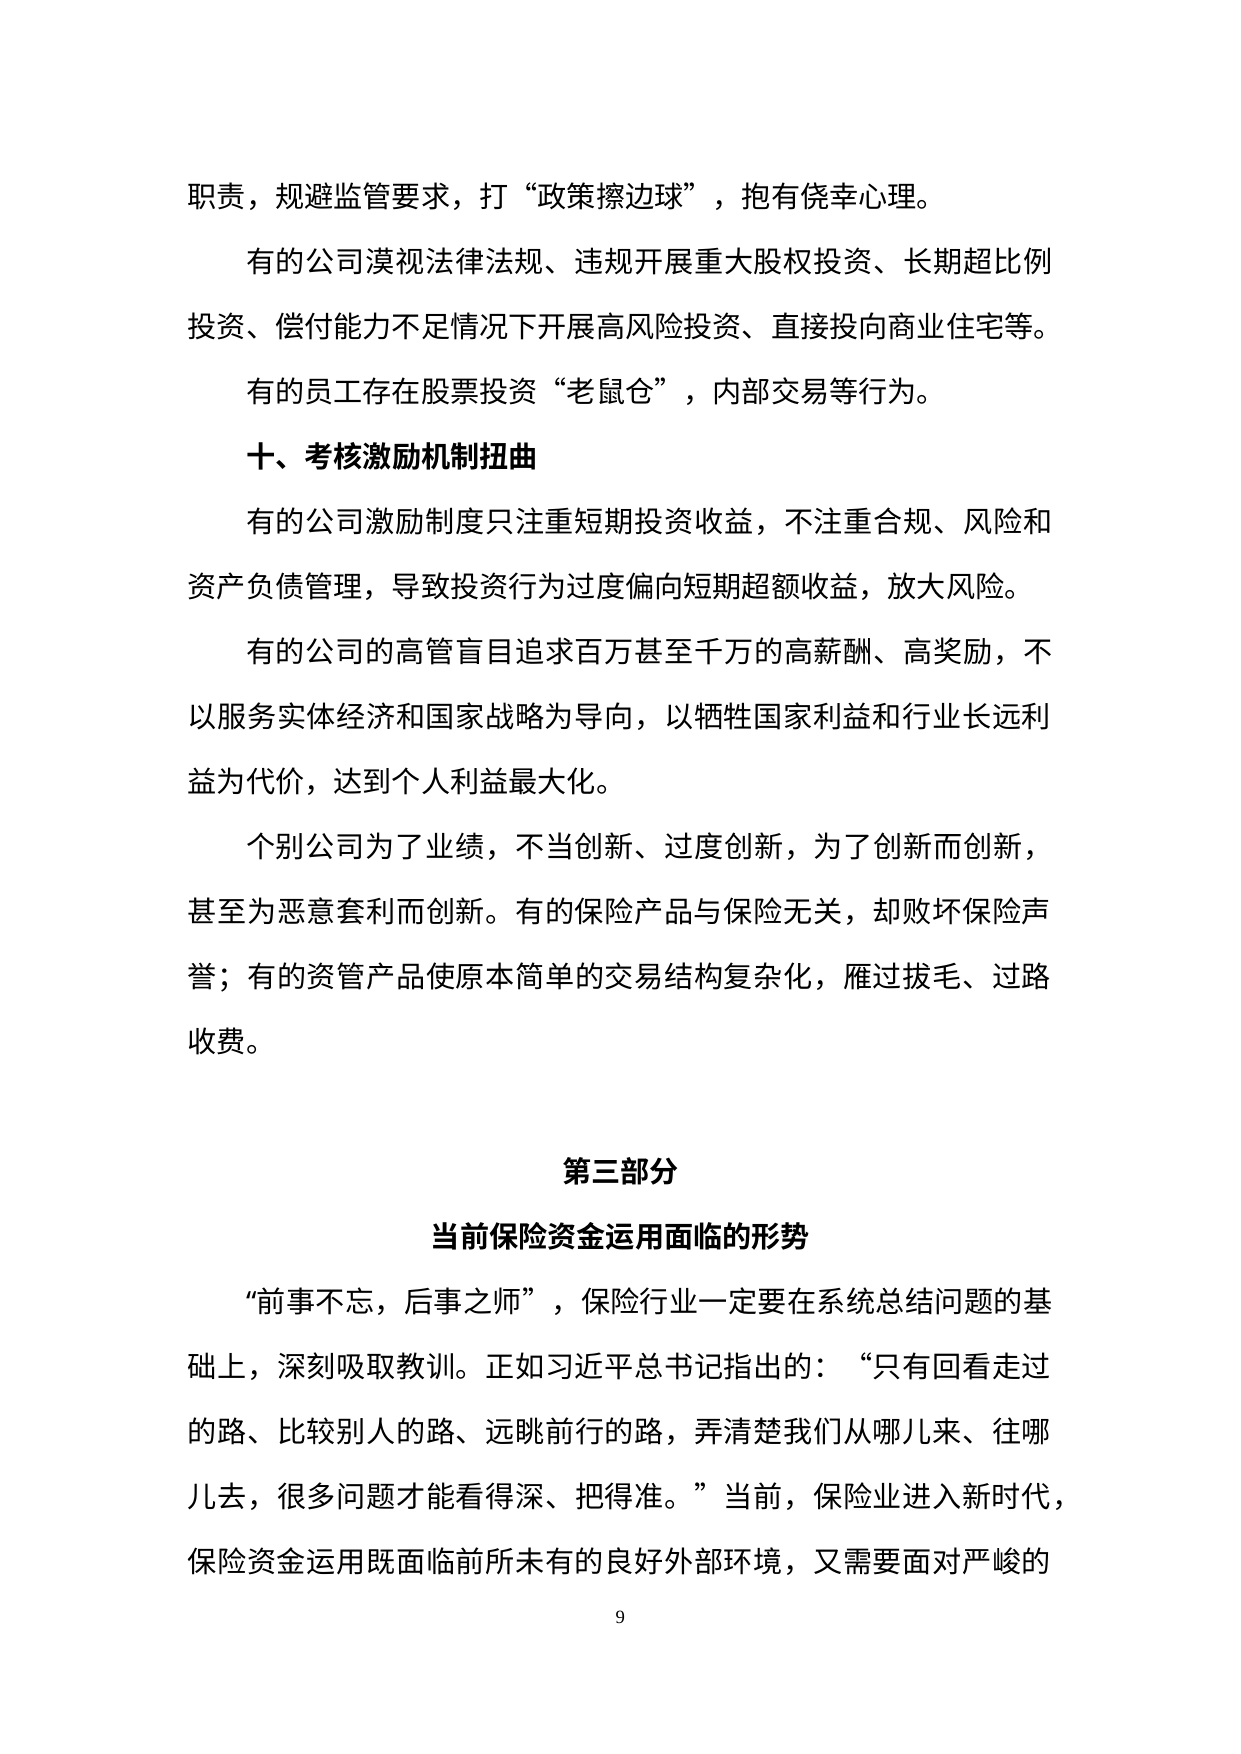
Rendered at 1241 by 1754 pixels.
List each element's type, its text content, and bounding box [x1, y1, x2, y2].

text 有的公司激励制度只注重短期投资收益，不注重合规、风险和资产负债管理，导致投资行为过度偏向短期超额收益，放大风险。 [187, 487, 1053, 617]
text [187, 162, 1053, 227]
text 有的公司的高管盲目追求百万甚至千万的高薪酬、高奖励，不以服务实体经济和国家战略为导向，以牺牲国家利益和行业长远利益为代价，达到个人利益最大化。 [187, 617, 1053, 812]
text 第三部分 [187, 1137, 1053, 1202]
text 个别公司为了业绩，不当创新、过度创新，为了创新而创新，甚至为恶意套利而创新。有的保险产品与保险无关，却败坏保险声誉；有的资管产品使原本简单的交易结构复杂化，雁过拔毛、过路收费。 [187, 812, 1053, 1072]
text 有的员工存在股票投资“老鼠仓”，内部交易等行为。 [187, 357, 1053, 422]
text 当前保险资金运用面临的形势 [187, 1202, 1053, 1267]
text 有的公司漠视法律法规、违规开展重大股权投资、长期超比例投资、偿付能力不足情况下开展高风险投资、直接投向商业住宅等。 [187, 227, 1053, 357]
text 十、考核激励机制扭曲 [187, 422, 1053, 487]
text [187, 1267, 1053, 1592]
